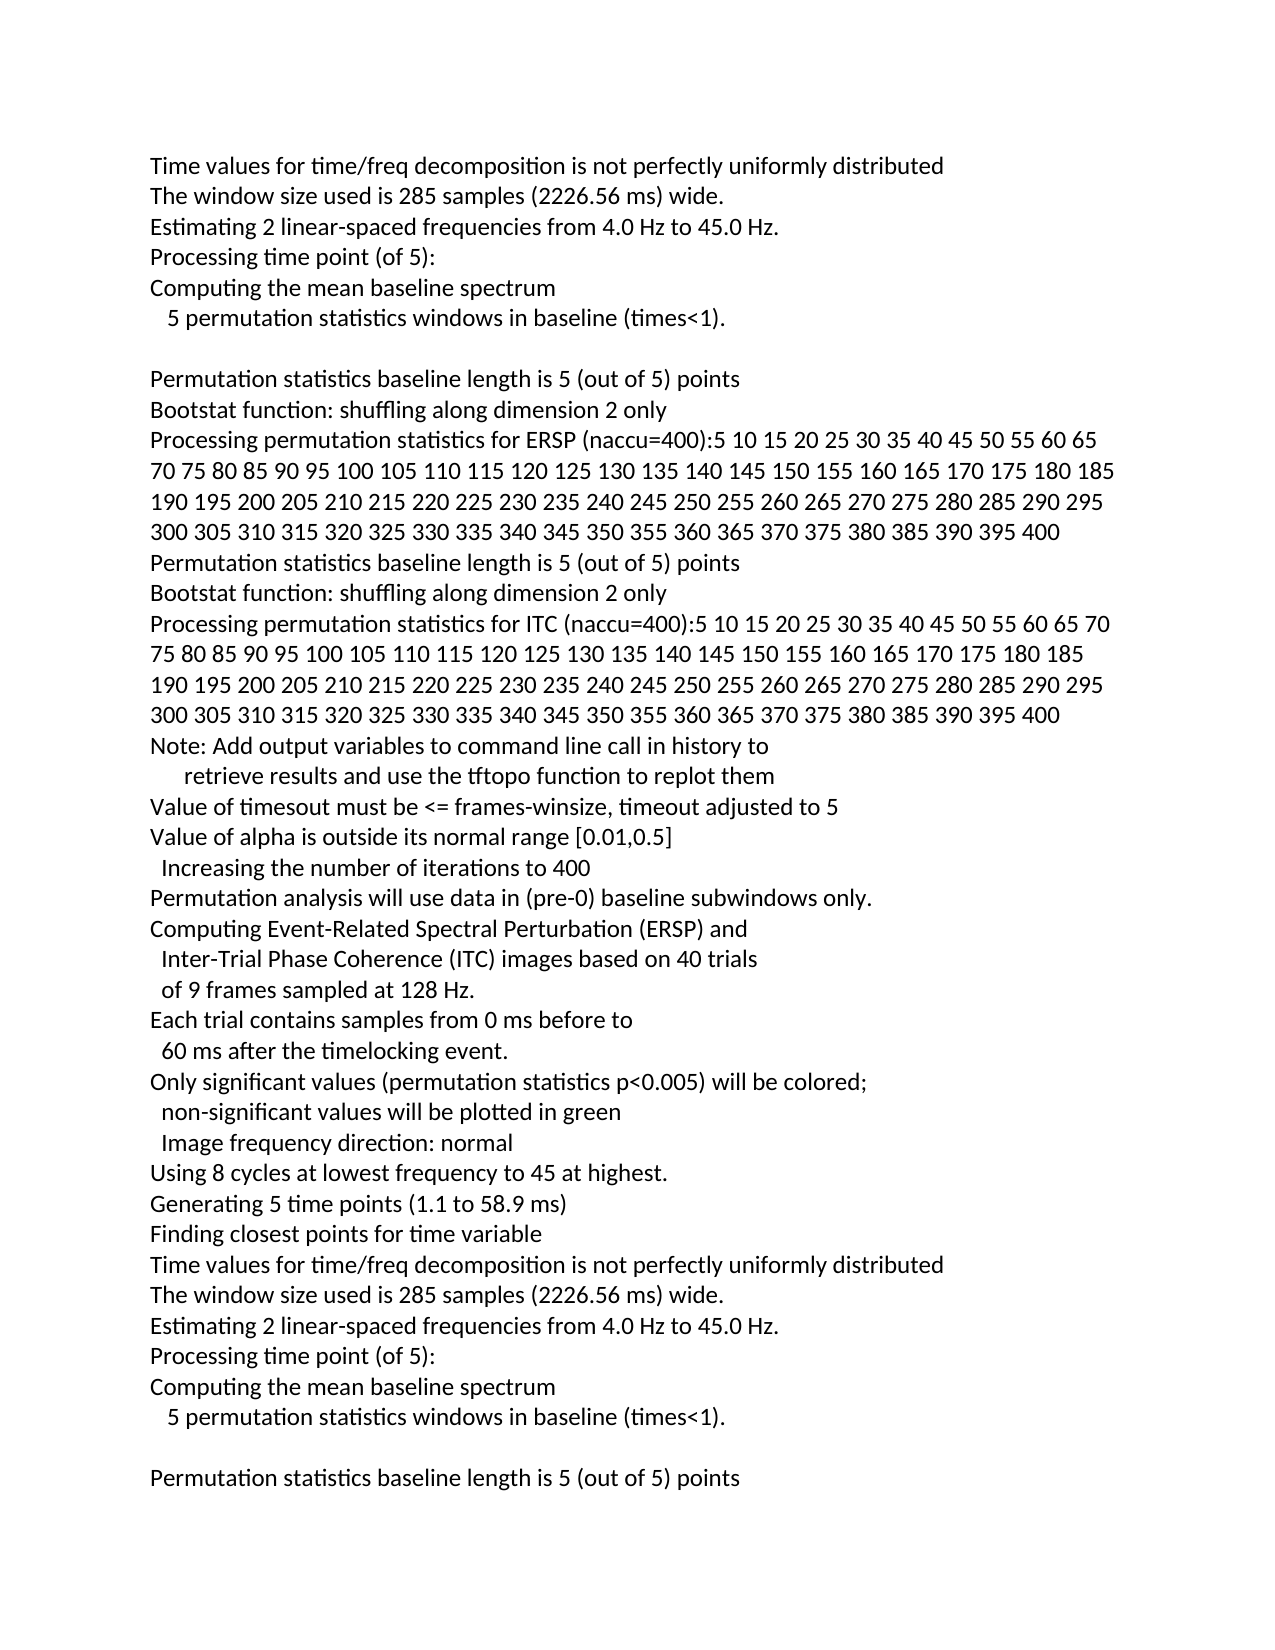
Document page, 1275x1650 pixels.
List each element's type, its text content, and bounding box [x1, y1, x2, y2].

text Computing the mean baseline spectrum [150, 272, 1125, 303]
text Image frequency direction: normal [150, 1127, 1125, 1157]
text retrieve results and use the tftopo function to replot them [150, 760, 1125, 791]
text Time values for time/freq decomposition is not perfectly uniformly distributed [150, 150, 1125, 181]
text Generating 5 time points (1.1 to 58.9 ms) [150, 1188, 1125, 1218]
text of 9 frames sampled at 128 Hz. [150, 974, 1125, 1004]
text Time values for time/freq decomposition is not perfectly uniformly distributed [150, 1249, 1125, 1279]
text Processing permutation statistics for ERSP (naccu=400):5 10 15 20 25 30 35 40 45 50 55 60 65 70 75 80 85 90 95 100 105 110 115 120 125 130 135 140 145 150 155 160 165 170 175 180 185 190 195 200 205 210 215 220 225 230 235 240 245 250 255 260 265 270 275 280 285 290 295 300 305 310 315 320 325 330 335 340 345 350 355 360 365 370 375 380 385 390 395 400 [150, 425, 1125, 547]
text Estimating 2 linear-spaced frequencies from 4.0 Hz to 45.0 Hz. [150, 211, 1125, 242]
text Finding closest points for time variable [150, 1218, 1125, 1249]
text non-significant values will be plotted in green [150, 1096, 1125, 1127]
text Processing permutation statistics for ITC (naccu=400):5 10 15 20 25 30 35 40 45 50 55 60 65 70 75 80 85 90 95 100 105 110 115 120 125 130 135 140 145 150 155 160 165 170 175 180 185 190 195 200 205 210 215 220 225 230 235 240 245 250 255 260 265 270 275 280 285 290 295 300 305 310 315 320 325 330 335 340 345 350 355 360 365 370 375 380 385 390 395 400 [150, 608, 1125, 730]
text The window size used is 285 samples (2226.56 ms) wide. [150, 181, 1125, 211]
text Permutation statistics baseline length is 5 (out of 5) points [150, 1462, 1125, 1493]
text Value of timesout must be <= frames-winsize, timeout adjusted to 5 [150, 791, 1125, 821]
text Permutation analysis will use data in (pre-0) baseline subwindows only. [150, 882, 1125, 913]
text Permutation statistics baseline length is 5 (out of 5) points [150, 364, 1125, 394]
text 5 permutation statistics windows in baseline (times<1). [150, 1401, 1125, 1432]
text Estimating 2 linear-spaced frequencies from 4.0 Hz to 45.0 Hz. [150, 1310, 1125, 1340]
text Bootstat function: shuffling along dimension 2 only [150, 394, 1125, 425]
text 5 permutation statistics windows in baseline (times<1). [150, 303, 1125, 333]
text Permutation statistics baseline length is 5 (out of 5) points [150, 547, 1125, 577]
text Computing Event-Related Spectral Perturbation (ERSP) and [150, 913, 1125, 943]
text 60 ms after the timelocking event. [150, 1035, 1125, 1066]
text Only significant values (permutation statistics p<0.005) will be colored; [150, 1066, 1125, 1096]
text Bootstat function: shuffling along dimension 2 only [150, 577, 1125, 608]
text Processing time point (of 5): [150, 1340, 1125, 1371]
text The window size used is 285 samples (2226.56 ms) wide. [150, 1279, 1125, 1310]
text Inter-Trial Phase Coherence (ITC) images based on 40 trials [150, 943, 1125, 974]
text Value of alpha is outside its normal range [0.01,0.5] [150, 821, 1125, 852]
text Note: Add output variables to command line call in history to [150, 730, 1125, 760]
text Computing the mean baseline spectrum [150, 1371, 1125, 1401]
text Each trial contains samples from 0 ms before to [150, 1004, 1125, 1035]
text Using 8 cycles at lowest frequency to 45 at highest. [150, 1157, 1125, 1188]
text Increasing the number of iterations to 400 [150, 852, 1125, 882]
text Processing time point (of 5): [150, 242, 1125, 272]
